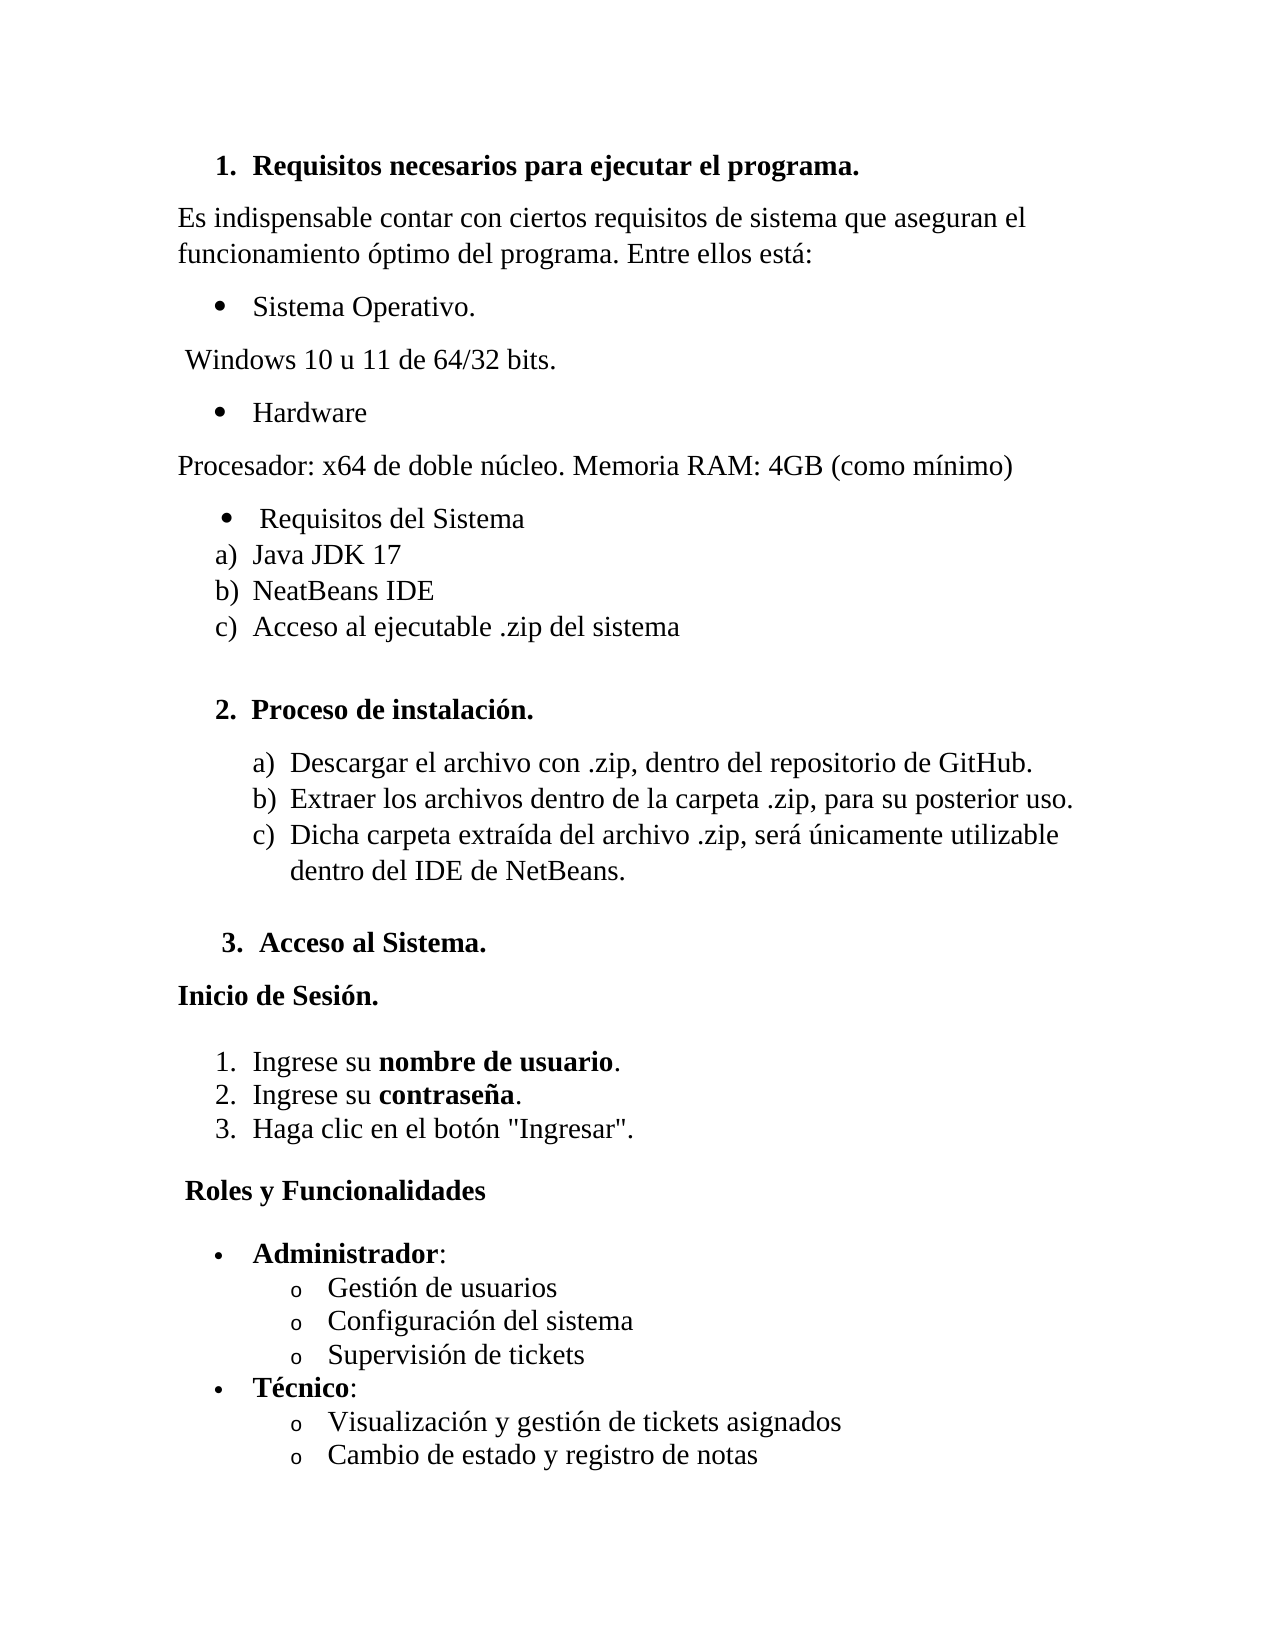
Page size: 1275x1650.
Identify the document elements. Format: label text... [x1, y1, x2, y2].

text Roles y Funcionalidades [177, 1173, 1098, 1207]
list Acceso al ejecutable .zip del sistema [215, 609, 1098, 673]
list Técnico: [215, 1370, 1098, 1404]
list Hardware [215, 395, 1098, 429]
list Java JDK 17 [215, 537, 1098, 571]
list Descargar el archivo con .zip, dentro del repositorio de GitHub. [252, 745, 1098, 778]
list Requisitos necesarios para ejecutar el programa. [215, 148, 1098, 181]
list Cambio de estado y registro de notas [290, 1437, 1098, 1471]
list Requisitos del Sistema [222, 501, 1098, 534]
list Configuración del sistema [290, 1303, 1098, 1337]
list Supervisión de tickets [290, 1337, 1098, 1370]
list Administrador: [215, 1236, 1098, 1270]
list Sistema Operativo. [215, 289, 1098, 323]
list Gestión de usuarios [290, 1270, 1098, 1303]
list Acceso al Sistema. [221, 926, 1098, 959]
list Visualización y gestión de tickets asignados [290, 1404, 1098, 1437]
list Ingrese su nombre de usuario. [215, 1044, 1098, 1077]
text Es indispensable contar con ciertos requisitos de sistema que aseguran el funcionamiento óptimo del programa. Entre ellos está: [177, 200, 1098, 270]
list NeatBeans IDE [215, 573, 1098, 607]
list Dicha carpeta extraída del archivo .zip, será únicamente utilizable dentro del IDE de NetBeans. [252, 817, 1098, 887]
list Ingrese su contraseña. [215, 1077, 1098, 1111]
text Procesador: x64 de doble núcleo. Memoria RAM: 4GB (como mínimo) [177, 448, 1098, 482]
text Windows 10 u 11 de 64/32 bits. [177, 342, 1098, 376]
list Haga clic en el botón "Ingresar". [215, 1111, 1098, 1144]
list Extraer los archivos dentro de la carpeta .zip, para su posterior uso. [252, 781, 1098, 814]
text 2. Proceso de instalación. [177, 692, 1098, 726]
text Inicio de Sesión. [177, 978, 1098, 1012]
